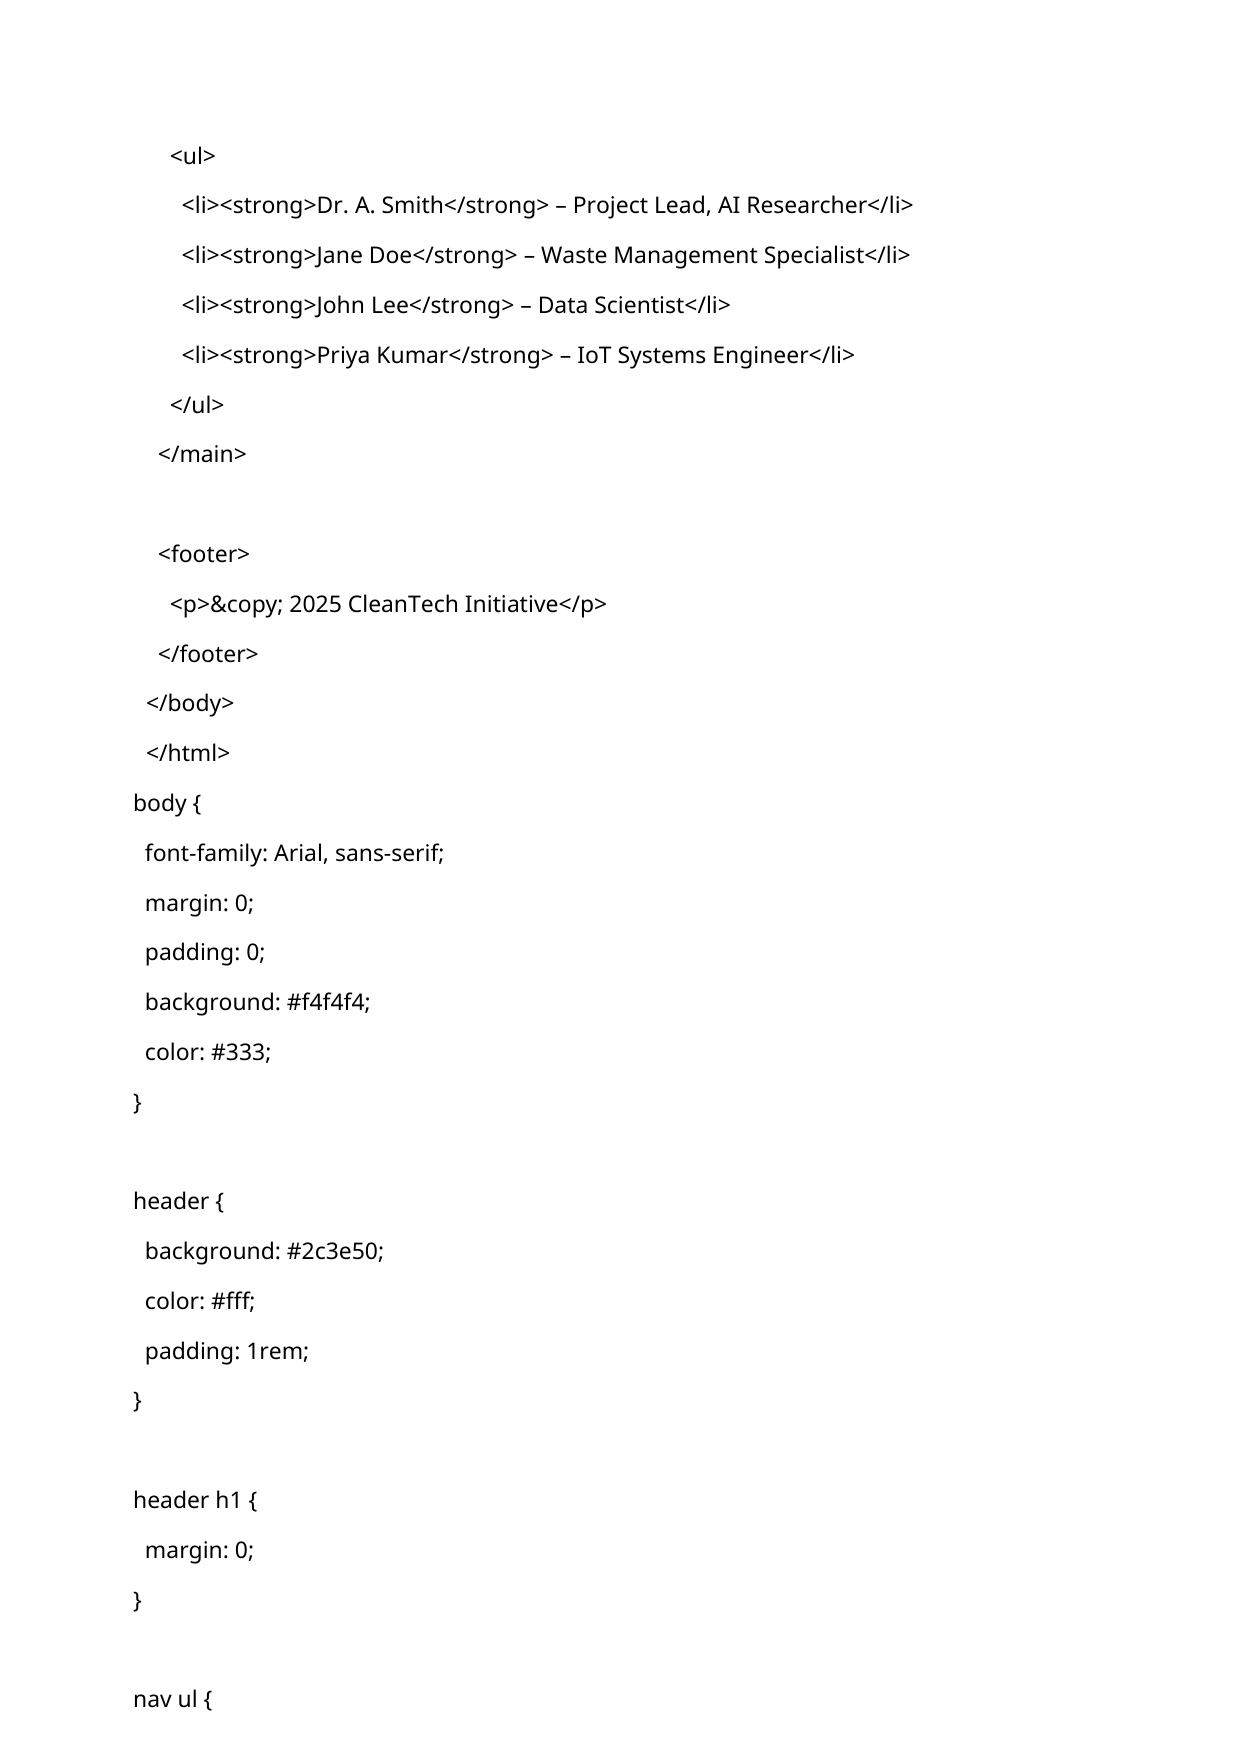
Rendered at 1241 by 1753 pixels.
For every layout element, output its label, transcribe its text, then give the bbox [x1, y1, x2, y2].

text </footer> [146, 637, 1077, 669]
text } [133, 1086, 1077, 1117]
text <li><strong>Priya Kumar</strong> – IoT Systems Engineer</li> [146, 339, 1077, 370]
text <footer> [146, 538, 1077, 569]
text <li><strong>John Lee</strong> – Data Scientist</li> [146, 289, 1077, 320]
text margin: 0; [133, 1534, 1077, 1565]
text </main> [146, 438, 1077, 469]
text background: #f4f4f4; [133, 986, 1077, 1017]
text <li><strong>Jane Doe</strong> – Waste Management Specialist</li> [146, 239, 1077, 270]
text color: #333; [133, 1036, 1077, 1067]
text font-family: Arial, sans-serif; [133, 837, 1077, 868]
text body { [133, 787, 1077, 818]
text header h1 { [133, 1484, 1077, 1515]
text color: #fff; [133, 1285, 1077, 1316]
text padding: 1rem; [133, 1334, 1077, 1366]
text <p>&copy; 2025 CleanTech Initiative</p> [146, 588, 1077, 619]
text nav ul { [133, 1683, 1077, 1714]
text header { [133, 1185, 1077, 1216]
text padding: 0; [133, 936, 1077, 967]
text <li><strong>Dr. A. Smith</strong> – Project Lead, AI Researcher</li> [146, 189, 1077, 221]
text </body> [146, 687, 1077, 718]
text <ul> [146, 139, 1077, 171]
text </ul> [146, 388, 1077, 420]
text </html> [146, 737, 1077, 768]
text } [133, 1583, 1077, 1615]
text margin: 0; [133, 886, 1077, 918]
text } [133, 1384, 1077, 1416]
text background: #2c3e50; [133, 1235, 1077, 1266]
